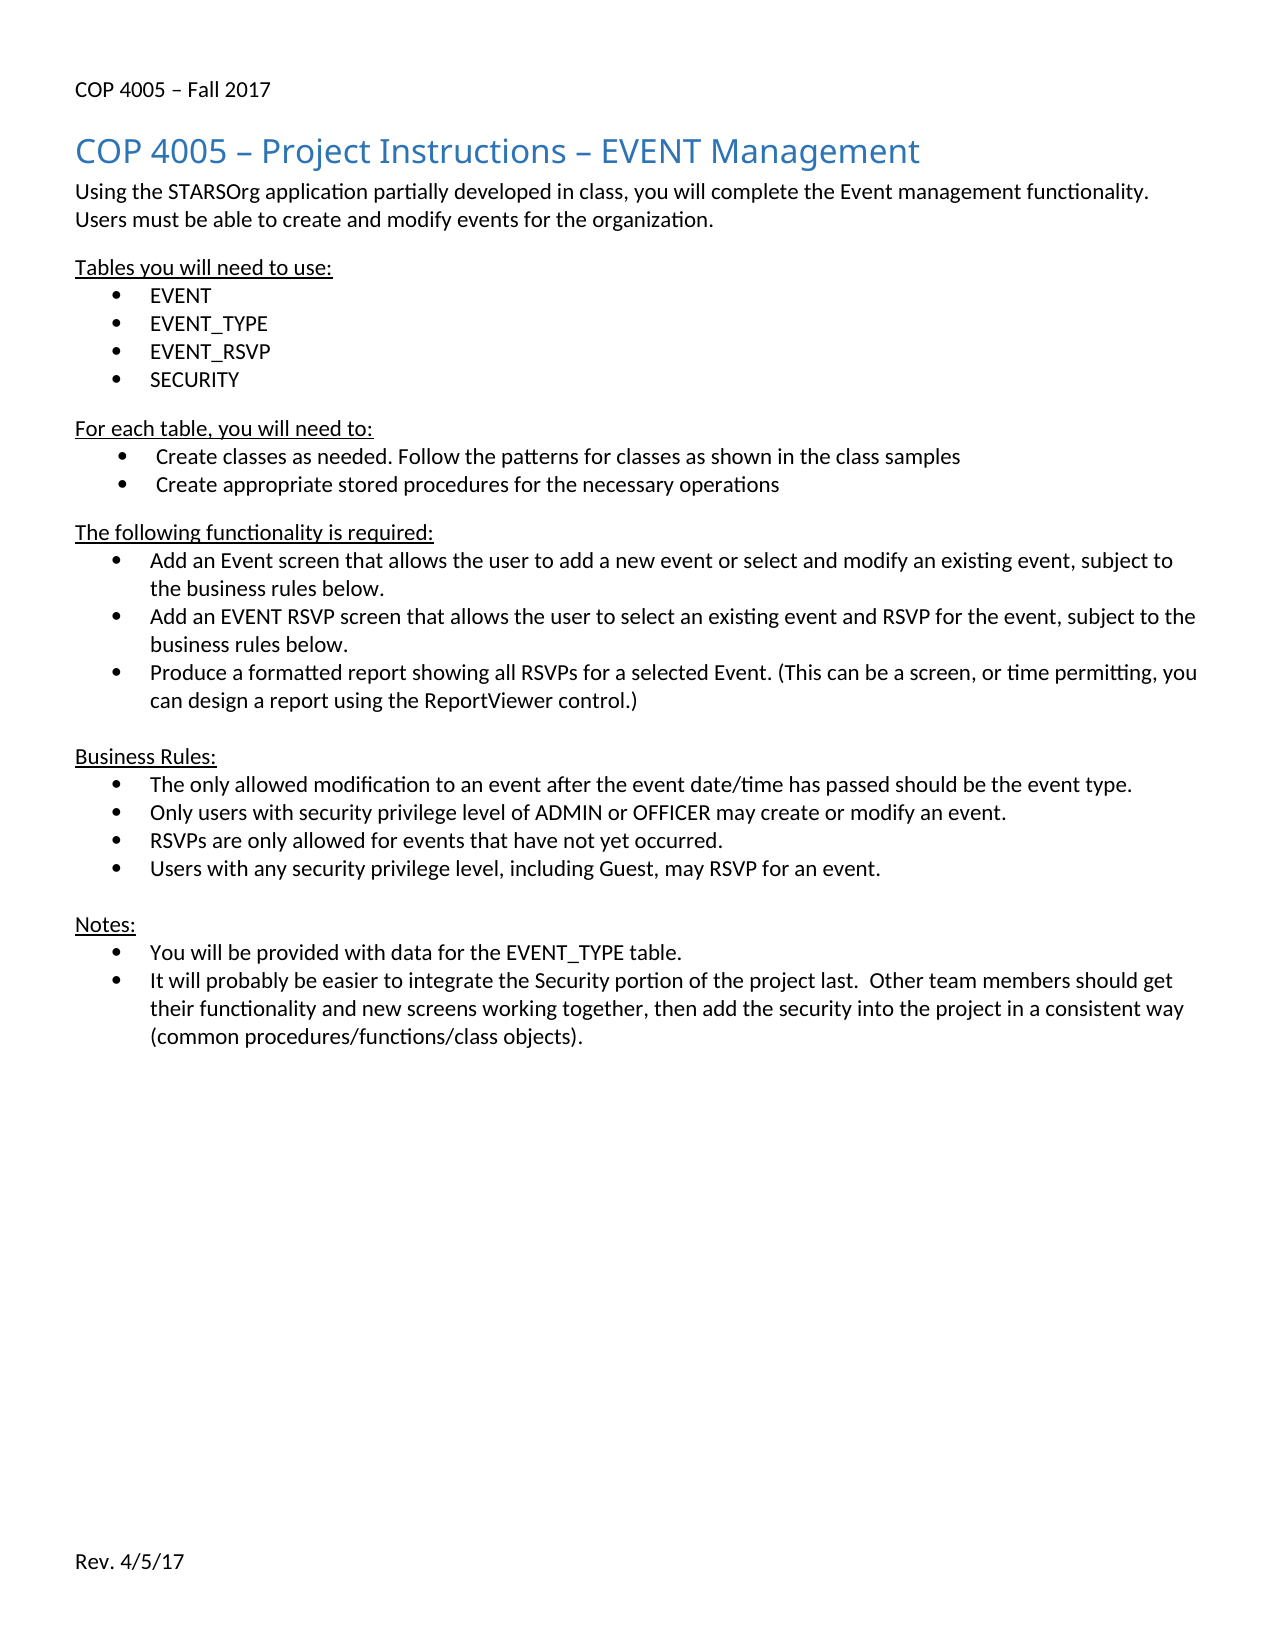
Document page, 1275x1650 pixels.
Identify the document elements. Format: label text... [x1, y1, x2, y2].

list Add an EVENT RSVP screen that allows the user to select an existing event and RSVP for the event, subject to the business rules below. [112, 602, 1200, 658]
list Only users with security privilege level of ADMIN or OFFICER may create or modify an event. [112, 798, 1200, 826]
text Using the STARSOrg application partially developed in class, you will complete the Event management functionality. Users must be able to create and modify events for the organization. [75, 177, 1200, 233]
list Create appropriate stored procedures for the necessary operations [118, 470, 1200, 498]
text The following functionality is required: [75, 518, 1200, 546]
list Create classes as needed. Follow the patterns for classes as shown in the class samples [118, 442, 1200, 470]
list The only allowed modification to an event after the event date/time has passed should be the event type. [112, 770, 1200, 798]
list It will probably be easier to integrate the Security portion of the project last. Other team members should get their functionality and new screens working together, then add the security into the project in a consistent way (common procedures/functions/class objects). [112, 966, 1200, 1051]
text Tables you will need to use: [75, 253, 1200, 281]
list You will be provided with data for the EVENT_TYPE table. [112, 938, 1200, 966]
list EVENT [112, 281, 1200, 309]
list Add an Event screen that allows the user to add a new event or select and modify an existing event, subject to the business rules below. [112, 546, 1200, 602]
list EVENT_RSVP [112, 337, 1200, 365]
text Business Rules: [75, 742, 1200, 770]
text Notes: [75, 910, 1200, 938]
list Users with any security privilege level, including Guest, may RSVP for an event. [112, 854, 1200, 882]
list SECURITY [112, 365, 1200, 393]
list RSVPs are only allowed for events that have not yet occurred. [112, 826, 1200, 854]
list EVENT_TYPE [112, 309, 1200, 337]
subtitle COP 4005 – Project Instructions – EVENT Management [75, 128, 1200, 173]
list Produce a formatted report showing all RSVPs for a selected Event. (This can be a screen, or time permitting, you can design a report using the ReportViewer control.) [112, 658, 1200, 714]
text For each table, you will need to: [75, 414, 1200, 442]
